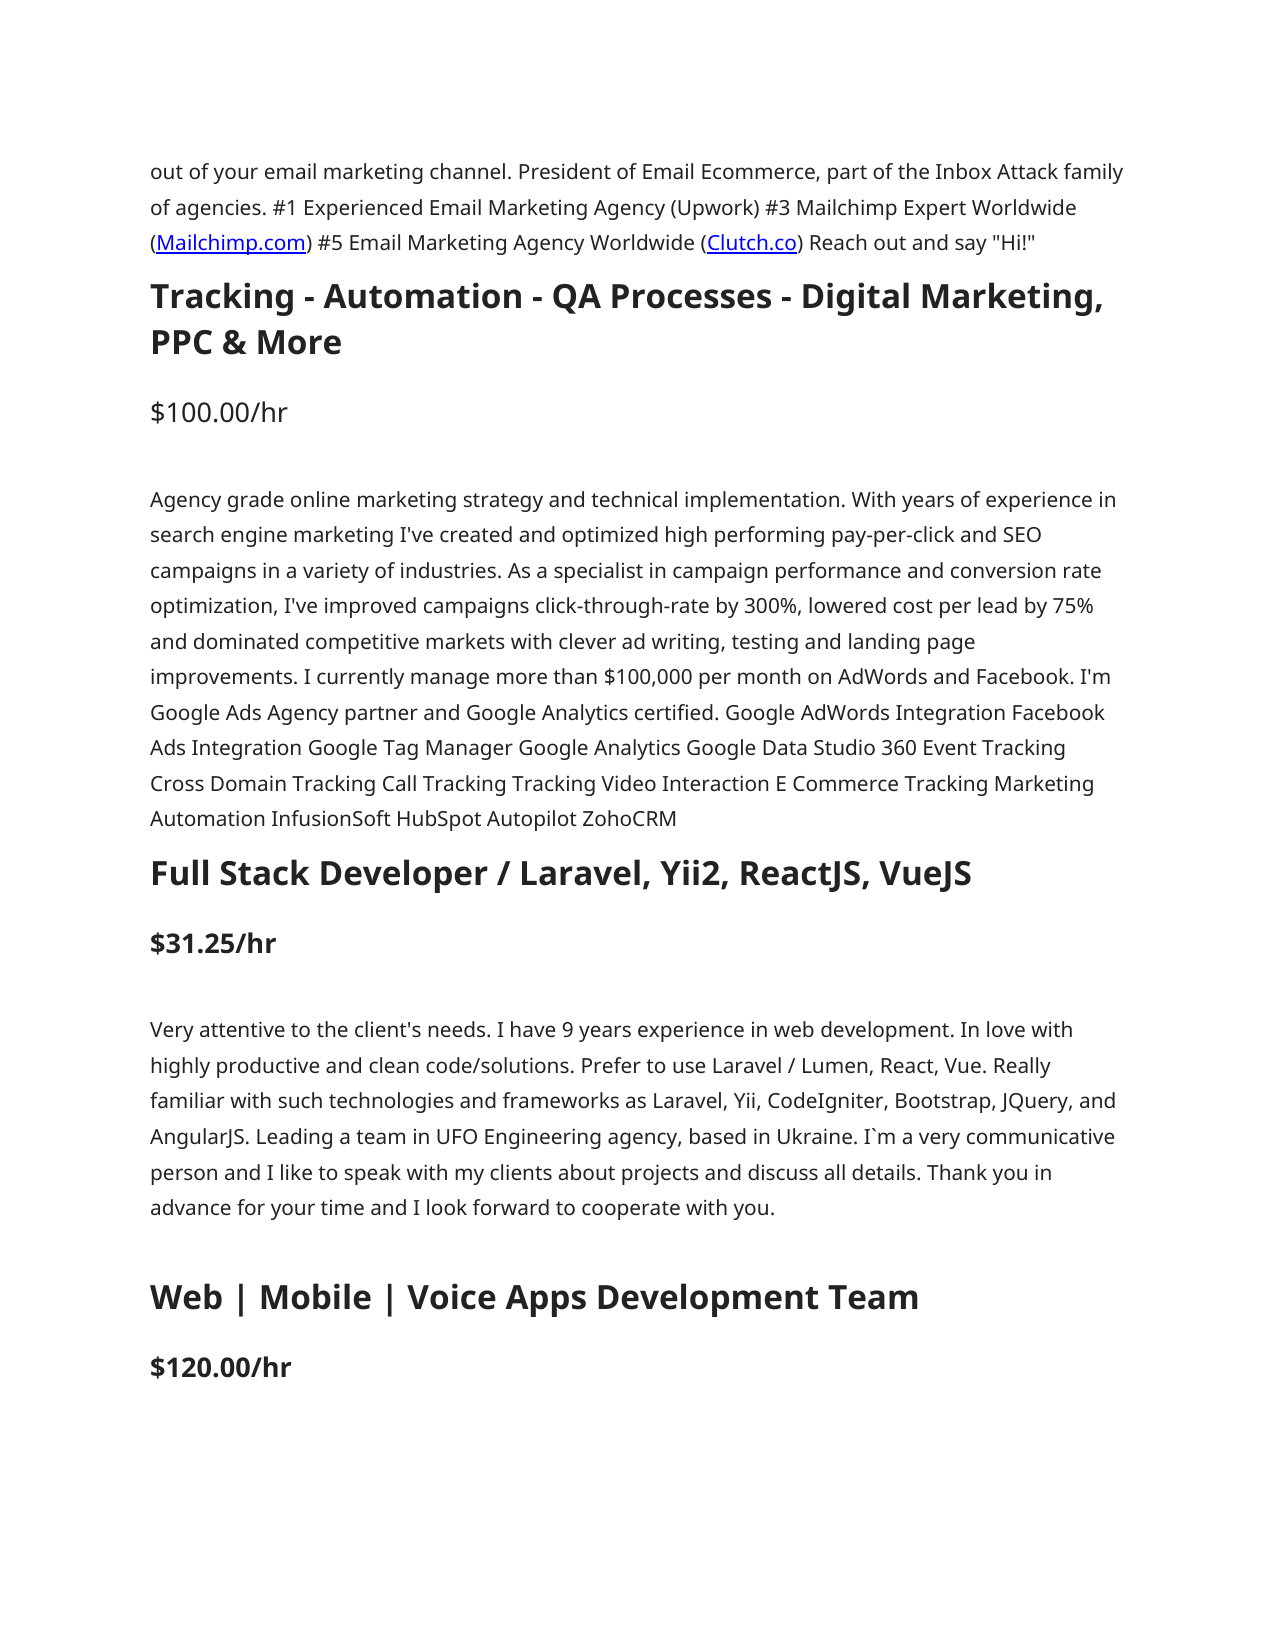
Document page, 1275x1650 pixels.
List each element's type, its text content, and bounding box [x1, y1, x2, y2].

text Full Stack Developer / Laravel, Yii2, ReactJS, VueJS [150, 849, 1125, 895]
subtitle $100.00/hr [150, 393, 1125, 431]
text $120.00/hr [150, 1348, 1125, 1386]
text $31.25/hr [150, 924, 1125, 962]
text Web | Mobile | Voice Apps Development Team [150, 1274, 1125, 1319]
text Very attentive to the client's needs. I have 9 years experience in web development. In love with highly productive and clean code/solutions. Prefer to use Laravel / Lumen, React, Vue. Really familiar with such technologies and frameworks as Laravel, Yii, CodeIgniter, Bootstrap, JQuery, and AngularJS. Leading a team in UFO Engineering agency, based in Ukraine. I`m a very communicative person and I like to speak with my clients about projects and discuss all details. Thank you in advance for your time and I look forward to cooperate with you. [150, 1008, 1125, 1222]
subtitle Tracking - Automation - QA Processes - Digital Marketing, PPC & More [150, 273, 1125, 364]
text Agency grade online marketing strategy and technical implementation. With years of experience in search engine marketing I've created and optimized high performing pay-per-click and SEO campaigns in a variety of industries. As a specialist in campaign performance and conversion rate optimization, I've improved campaigns click-through-rate by 300%, lowered cost per lead by 75% and dominated competitive markets with clever ad writing, testing and landing page improvements. I currently manage more than $100,000 per month on AdWords and Facebook. I'm Google Ads Agency partner and Google Analytics certified. Google AdWords Integration Facebook Ads Integration Google Tag Manager Google Analytics Google Data Studio 360 Event Tracking Cross Domain Tracking Call Tracking Tracking Video Interaction E Commerce Tracking Marketing Automation InfusionSoft HubSpot Autopilot ZohoCRM [150, 478, 1125, 833]
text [150, 150, 1125, 257]
